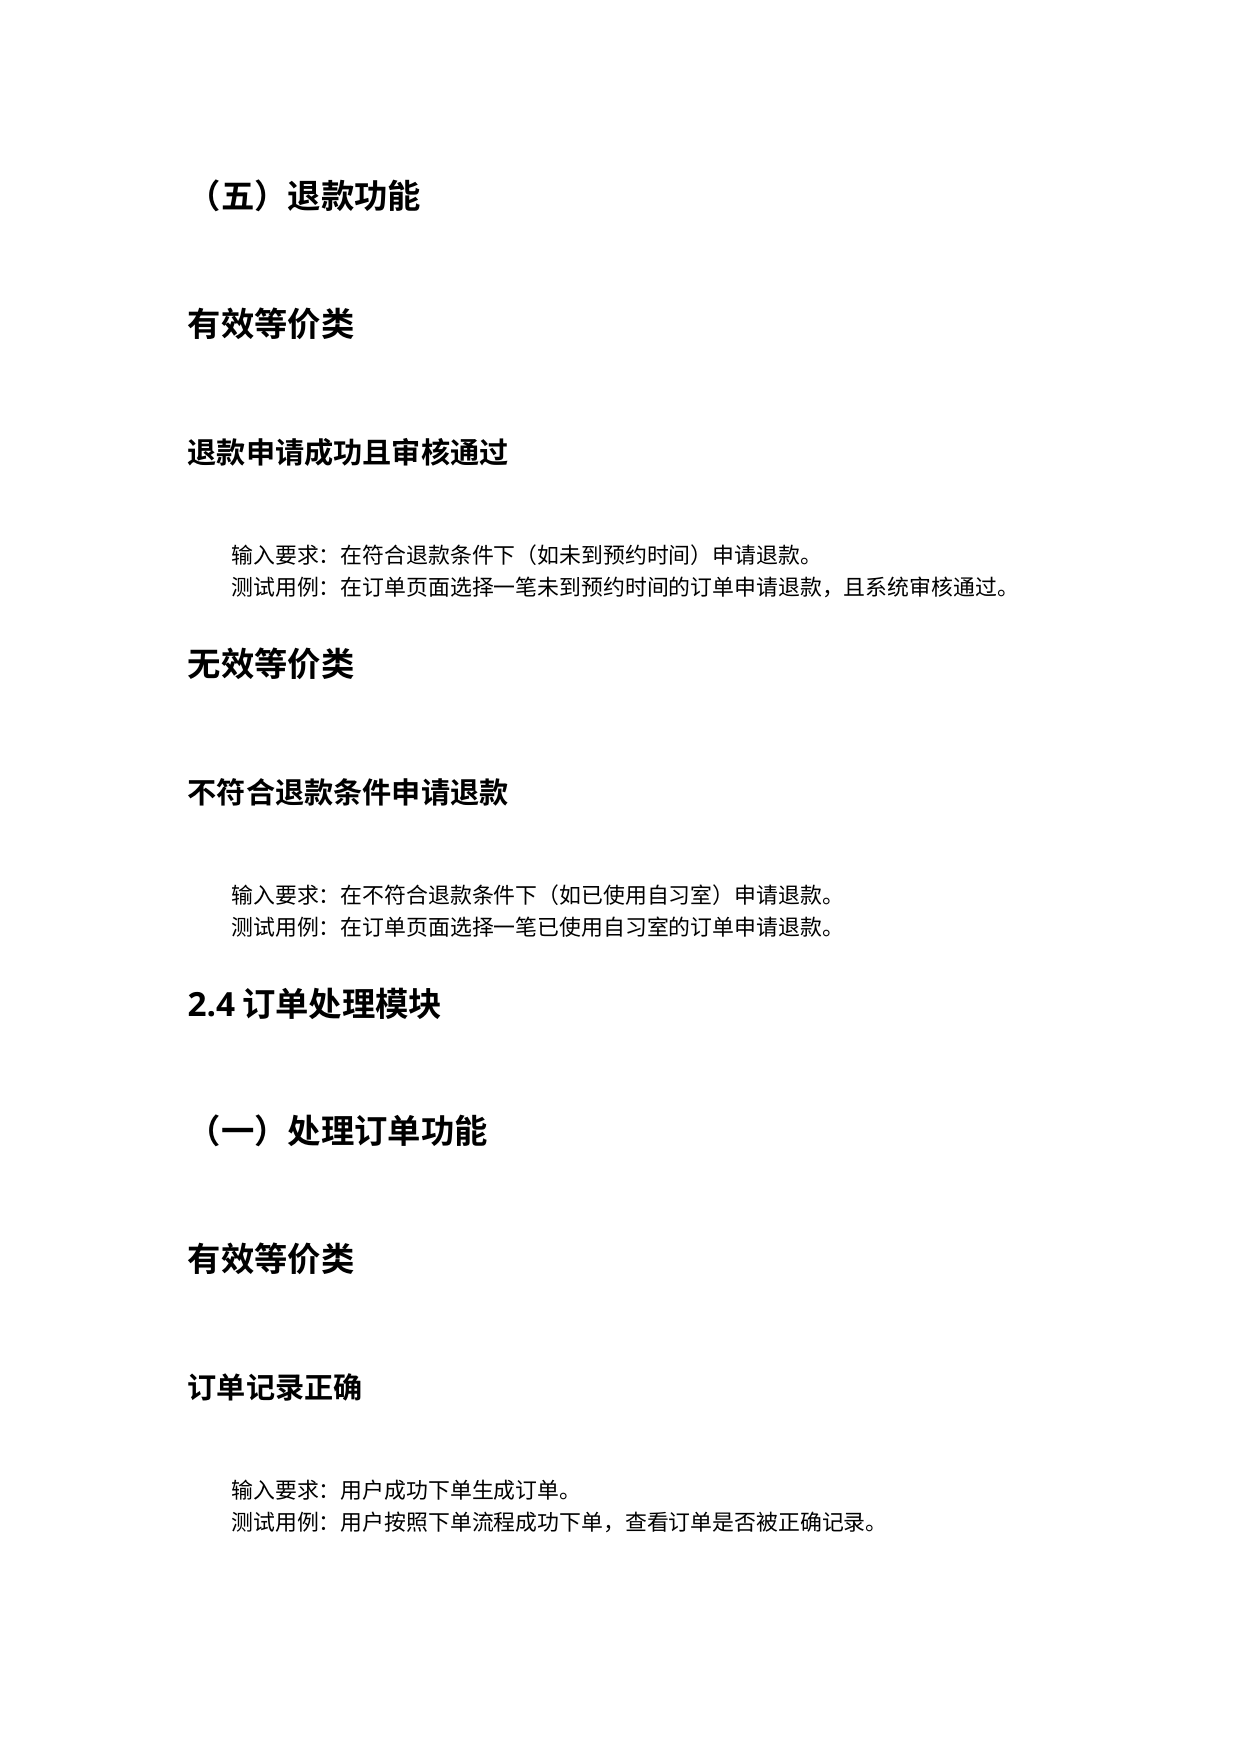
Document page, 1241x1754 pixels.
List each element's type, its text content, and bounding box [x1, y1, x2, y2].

text 输入要求：在不符合退款条件下（如已使用自习室）申请退款。 [187, 877, 1053, 910]
subtitle 有效等价类 [187, 1224, 1053, 1289]
text 测试用例：用户按照下单流程成功下单，查看订单是否被正确记录。 [187, 1505, 1053, 1537]
text 输入要求：在符合退款条件下（如未到预约时间）申请退款。 [187, 537, 1053, 570]
text 输入要求：用户成功下单生成订单。 [187, 1472, 1053, 1505]
subtitle （一）处理订单功能 [187, 1097, 1053, 1162]
subtitle 退款申请成功且审核通过 [187, 418, 1053, 483]
subtitle （五）退款功能 [187, 162, 1053, 227]
subtitle 有效等价类 [187, 289, 1053, 354]
subtitle 订单记录正确 [187, 1353, 1053, 1418]
subtitle 不符合退款条件申请退款 [187, 759, 1053, 824]
text 测试用例：在订单页面选择一笔已使用自习室的订单申请退款。 [187, 910, 1053, 942]
subtitle 无效等价类 [187, 629, 1053, 694]
subtitle 2.4订单处理模块 [187, 969, 1053, 1034]
text 测试用例：在订单页面选择一笔未到预约时间的订单申请退款，且系统审核通过。 [187, 570, 1053, 602]
